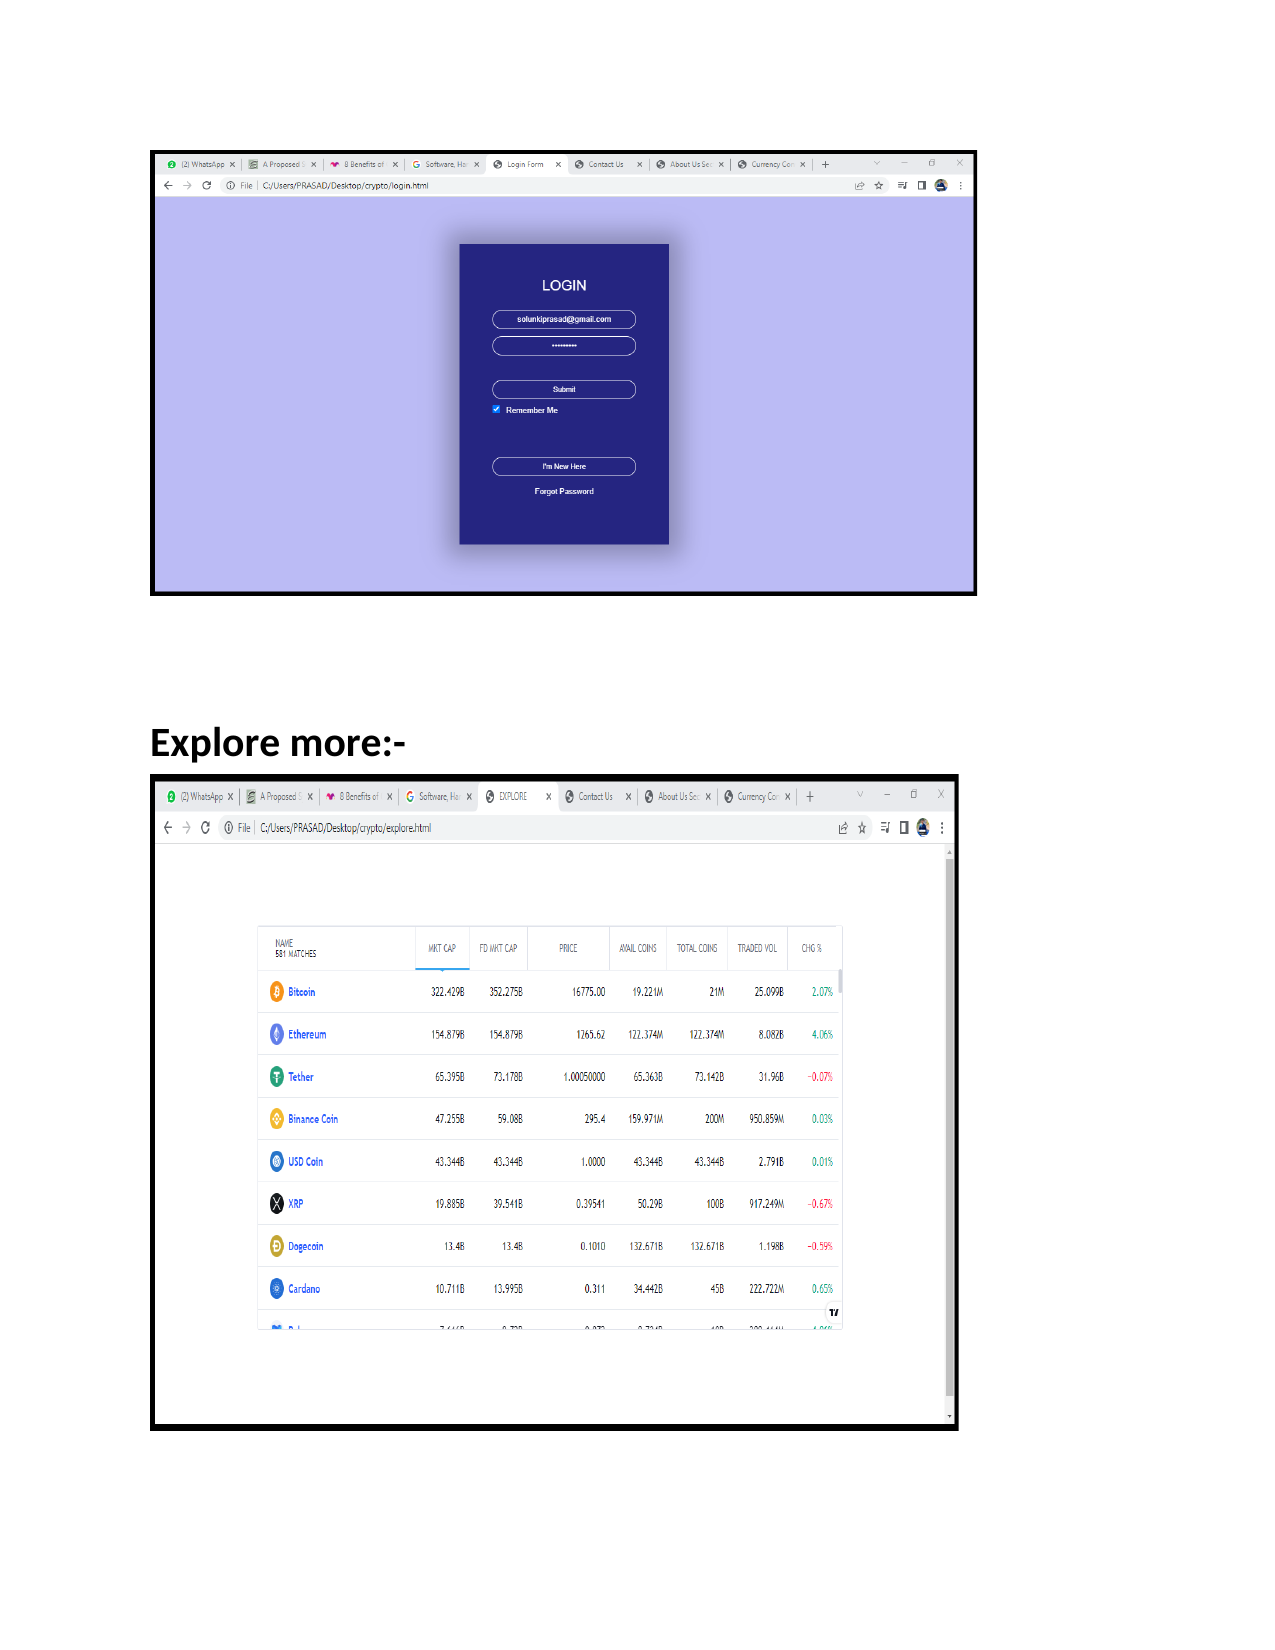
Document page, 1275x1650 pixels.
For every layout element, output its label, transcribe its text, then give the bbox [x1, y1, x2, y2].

text Explore more:- [150, 716, 1125, 767]
